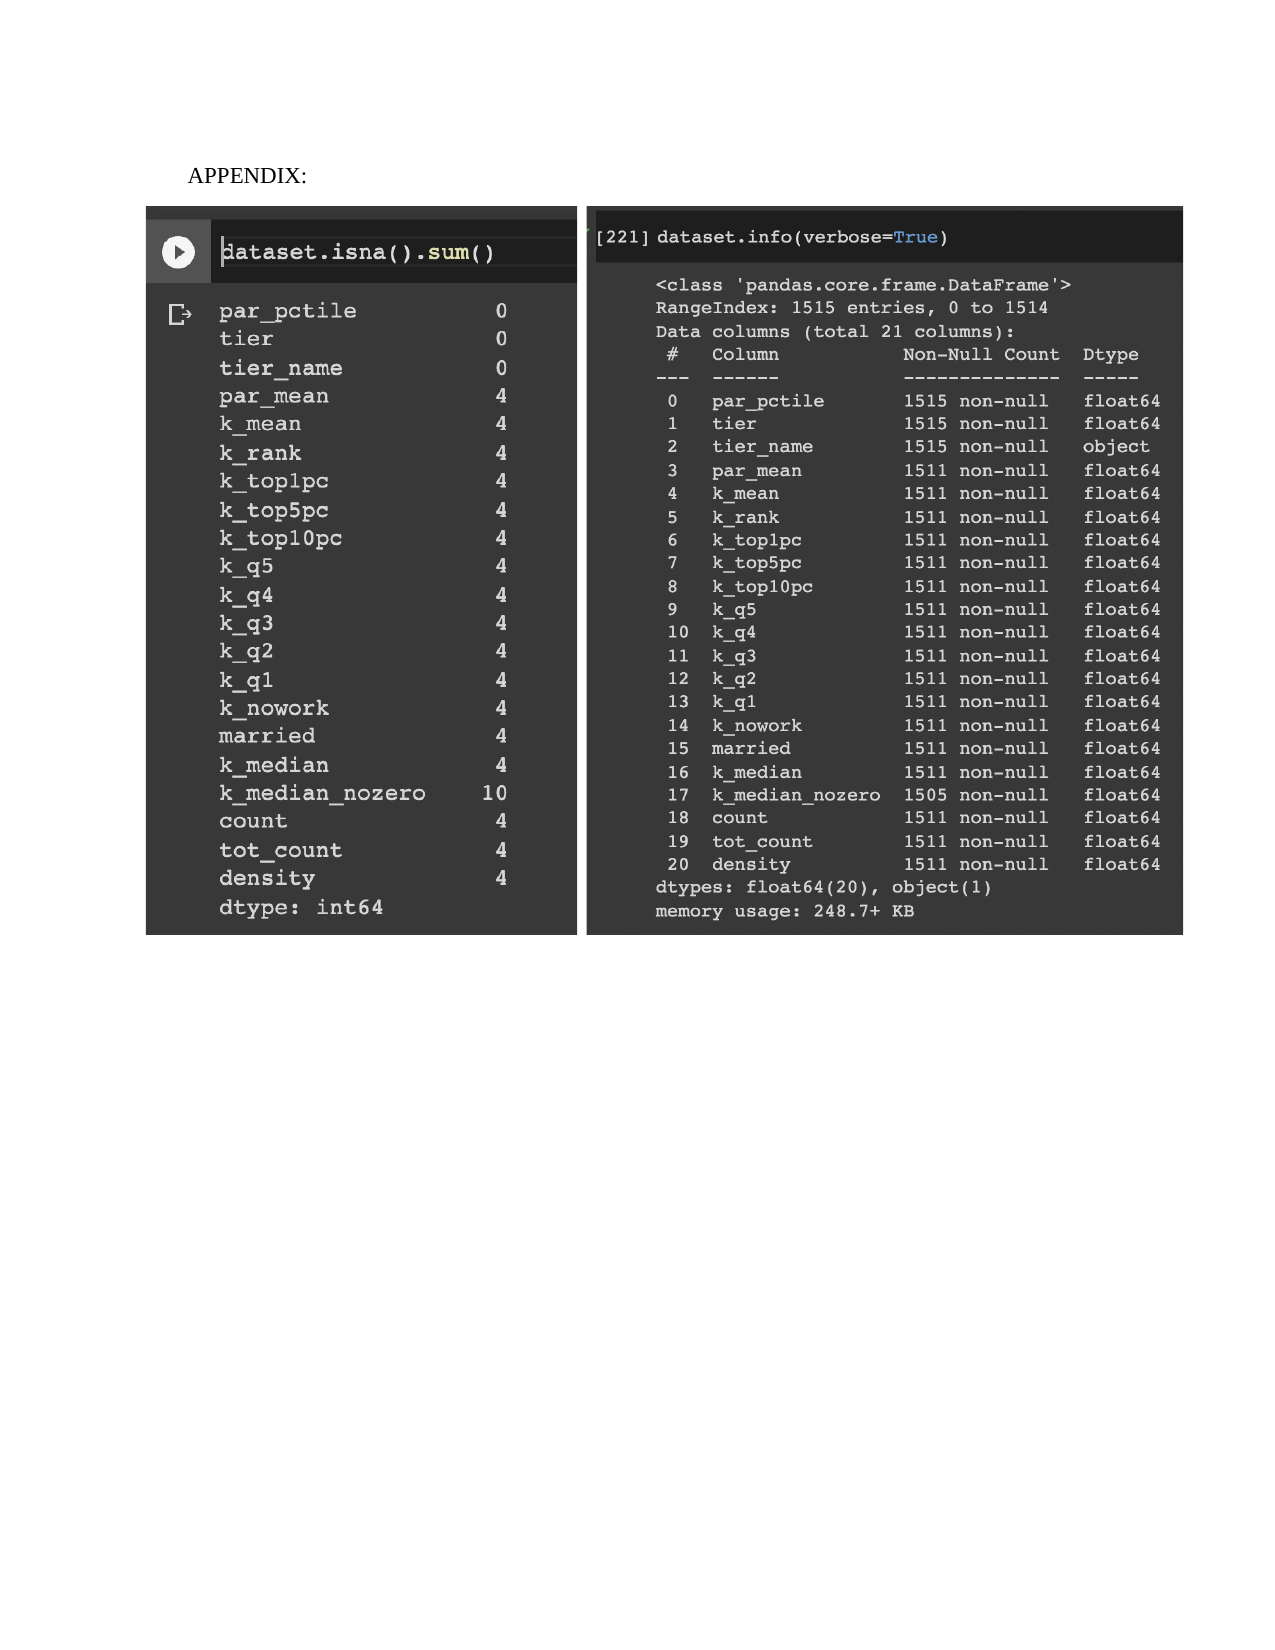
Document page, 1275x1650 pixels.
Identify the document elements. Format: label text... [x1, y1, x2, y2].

picture [586, 206, 1184, 935]
list APPENDIX: [187, 159, 1125, 191]
picture [145, 206, 578, 935]
